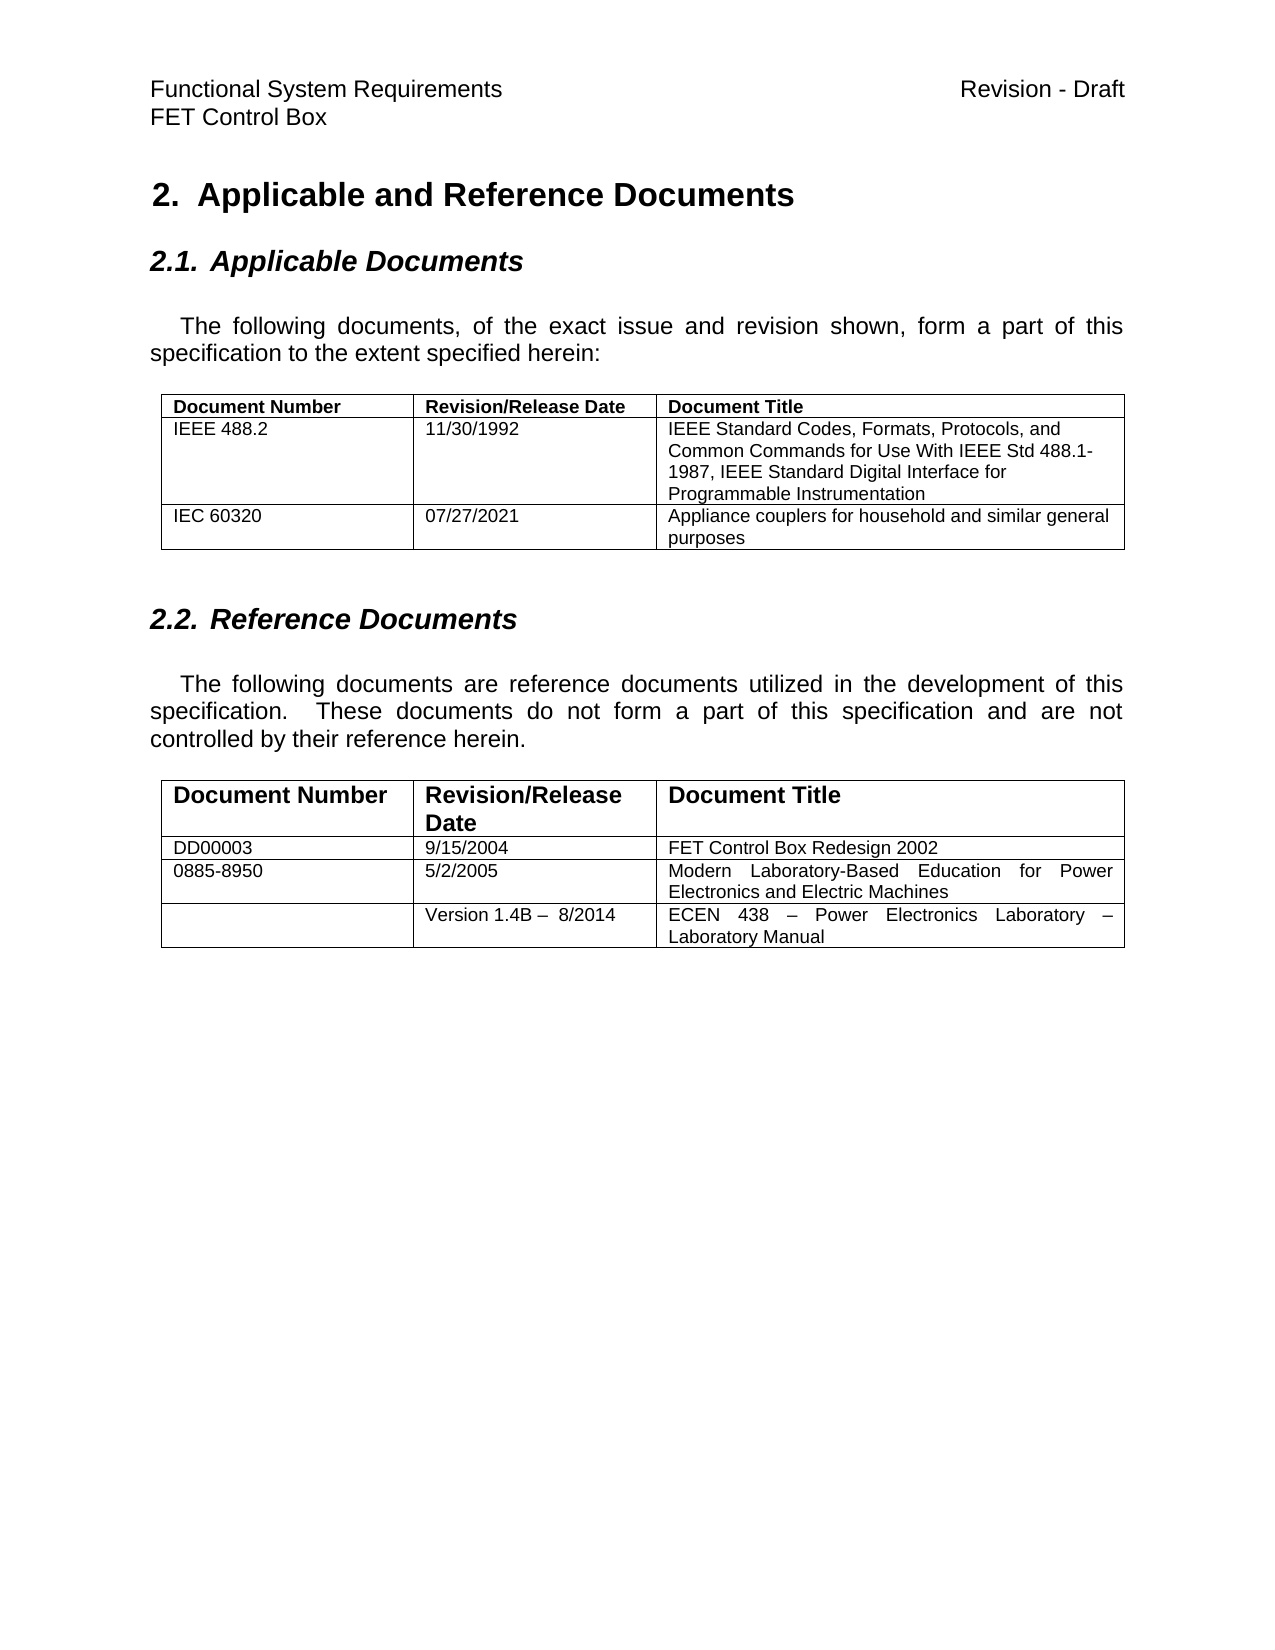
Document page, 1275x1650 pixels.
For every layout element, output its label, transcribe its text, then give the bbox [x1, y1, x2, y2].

table_cell [162, 904, 413, 947]
table_cell IEEE Standard Codes, Formats, Protocols, and Common Commands for Use With IEEE Std 488.1-1987, IEEE Standard Digital Interface for Programmable Instrumentation [657, 418, 1124, 504]
table_cell 0885-8950 [162, 860, 413, 903]
text The following documents are reference documents utilized in the development of this specification. These documents do not form a part of this specification and are not controlled by their reference herein. [150, 669, 1125, 752]
table_cell Appliance couplers for household and similar general purposes [657, 505, 1124, 548]
table_cell 9/15/2004 [414, 837, 656, 859]
table_cell FET Control Box Redesign 2002 [657, 837, 1124, 859]
table_cell DD00003 [162, 837, 413, 859]
table_cell 5/2/2005 [414, 860, 656, 903]
text The following documents, of the exact issue and revision shown, form a part of this specification to the extent specified herein: [150, 312, 1125, 367]
table_header Document Number [162, 781, 413, 836]
table_cell ECEN 438 – Power Electronics Laboratory – Laboratory Manual [657, 904, 1124, 947]
table_cell 11/30/1992 [414, 418, 656, 504]
table_cell IEC 60320 [162, 505, 413, 548]
table_header Revision/Release Date [414, 781, 656, 836]
table_header Document Title [657, 395, 1124, 417]
subtitle Reference Documents [150, 602, 1125, 636]
table_header Revision/Release Date [414, 395, 656, 417]
subtitle Applicable and Reference Documents [152, 175, 1125, 213]
table_cell Version 1.4B – 8/2014 [414, 904, 656, 947]
table_header Document Title [657, 781, 1124, 836]
table_cell Modern Laboratory-Based Education for Power Electronics and Electric Machines [657, 860, 1124, 903]
table_header Document Number [162, 395, 413, 417]
table_cell IEEE 488.2 [162, 418, 413, 504]
subtitle Applicable Documents [150, 244, 1125, 278]
table_cell 07/27/2021 [414, 505, 656, 548]
